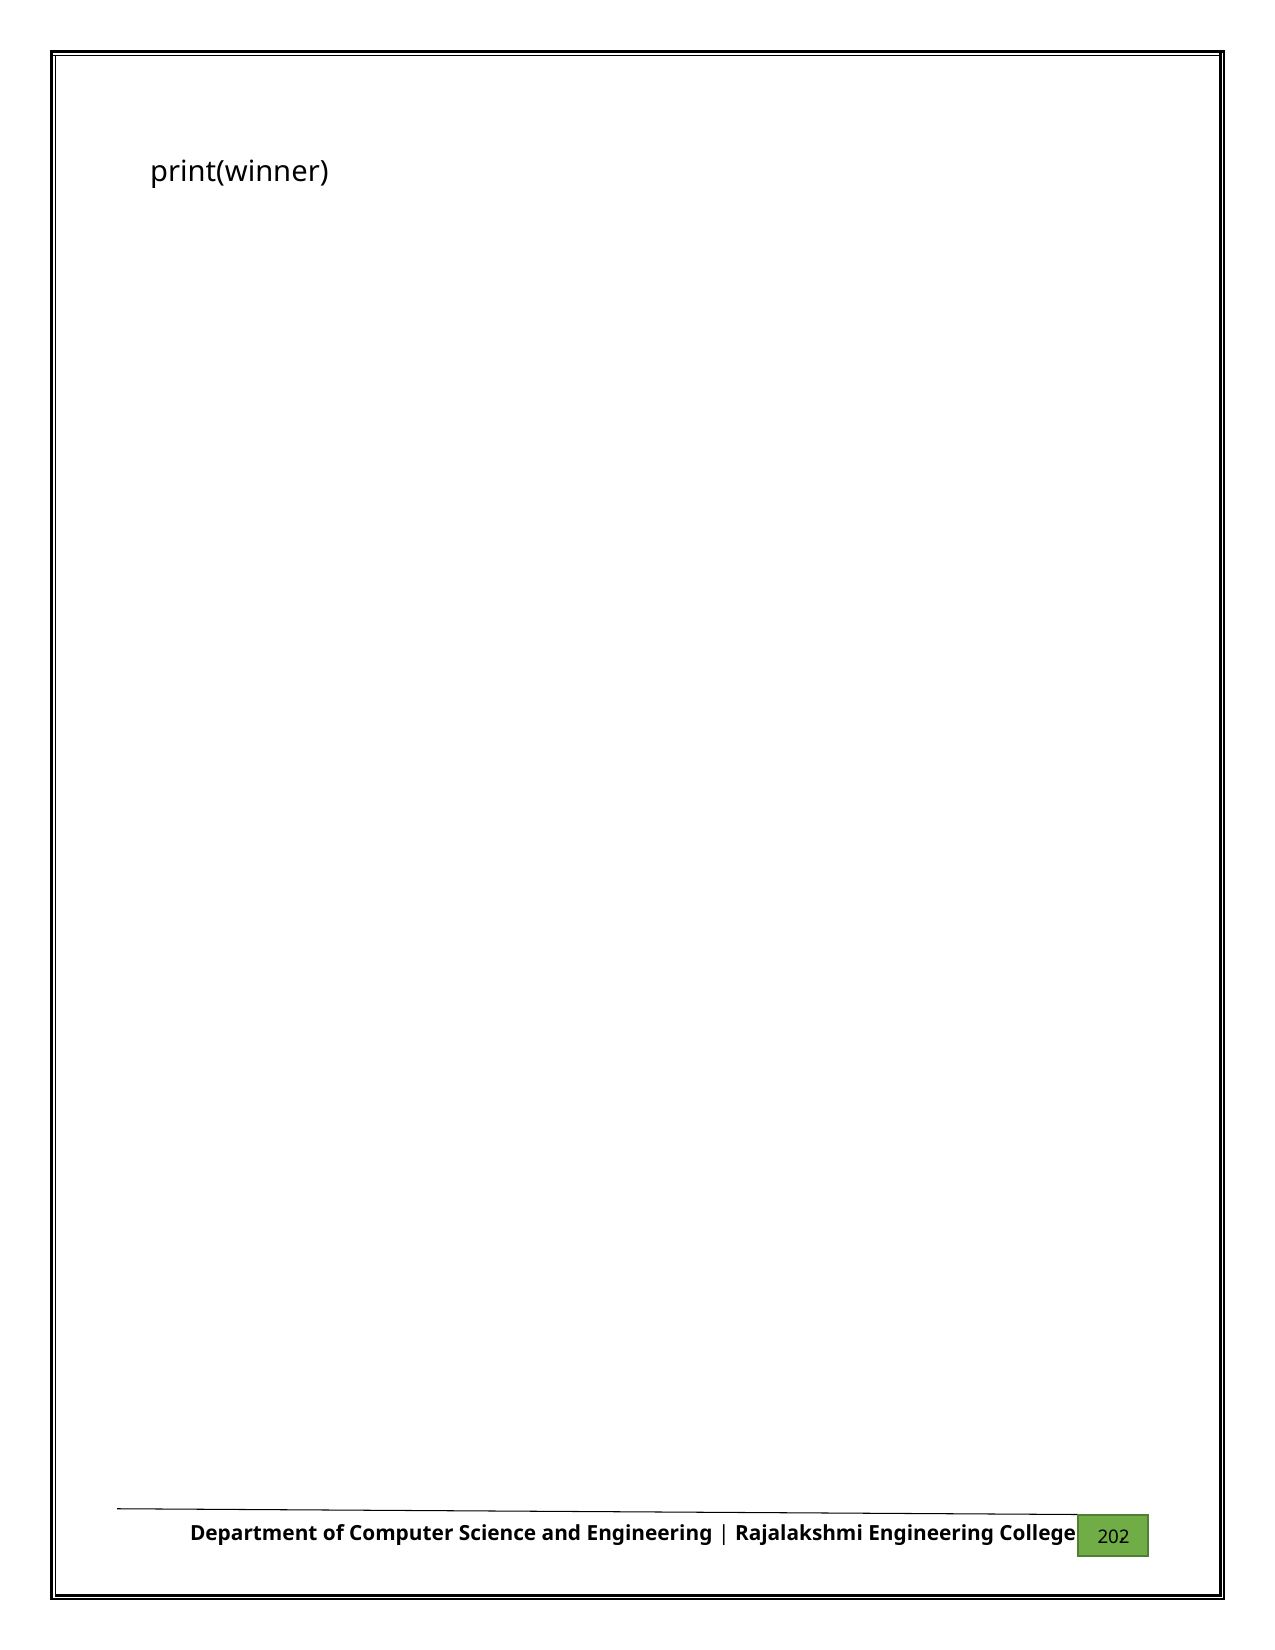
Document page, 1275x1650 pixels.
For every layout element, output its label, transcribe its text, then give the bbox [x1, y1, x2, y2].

text print(winner) [150, 150, 1125, 190]
